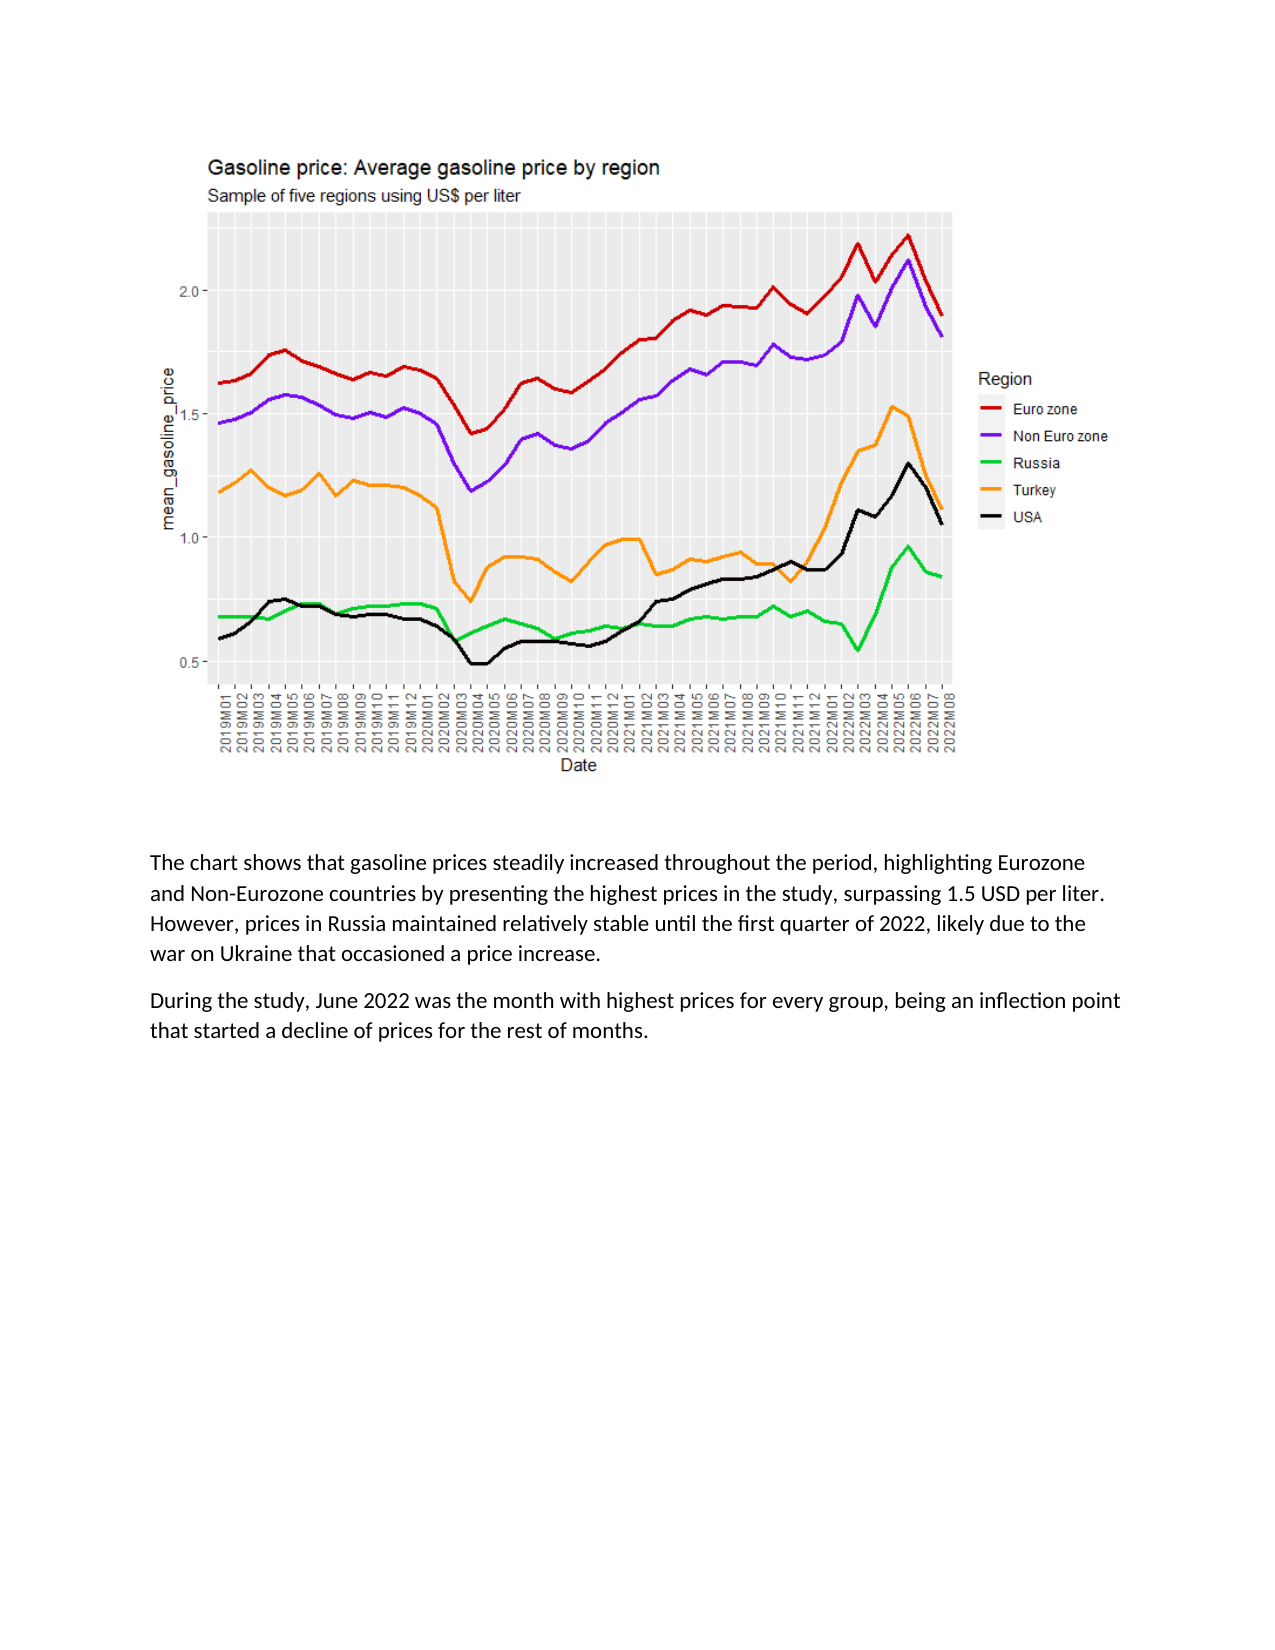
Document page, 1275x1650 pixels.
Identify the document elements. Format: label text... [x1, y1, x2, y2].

text During the study, June 2022 was the month with highest prices for every group, being an inflection point that started a decline of prices for the rest of months. [150, 986, 1125, 1044]
text The chart shows that gasoline prices steadily increased throughout the period, highlighting Eurozone and Non-Eurozone countries by presenting the highest prices in the study, surpassing 1.5 USD per liter. However, prices in Russia maintained relatively stable until the first quarter of 2022, likely due to the war on Ukraine that occasioned a price increase. [150, 848, 1125, 967]
picture [150, 150, 1125, 783]
